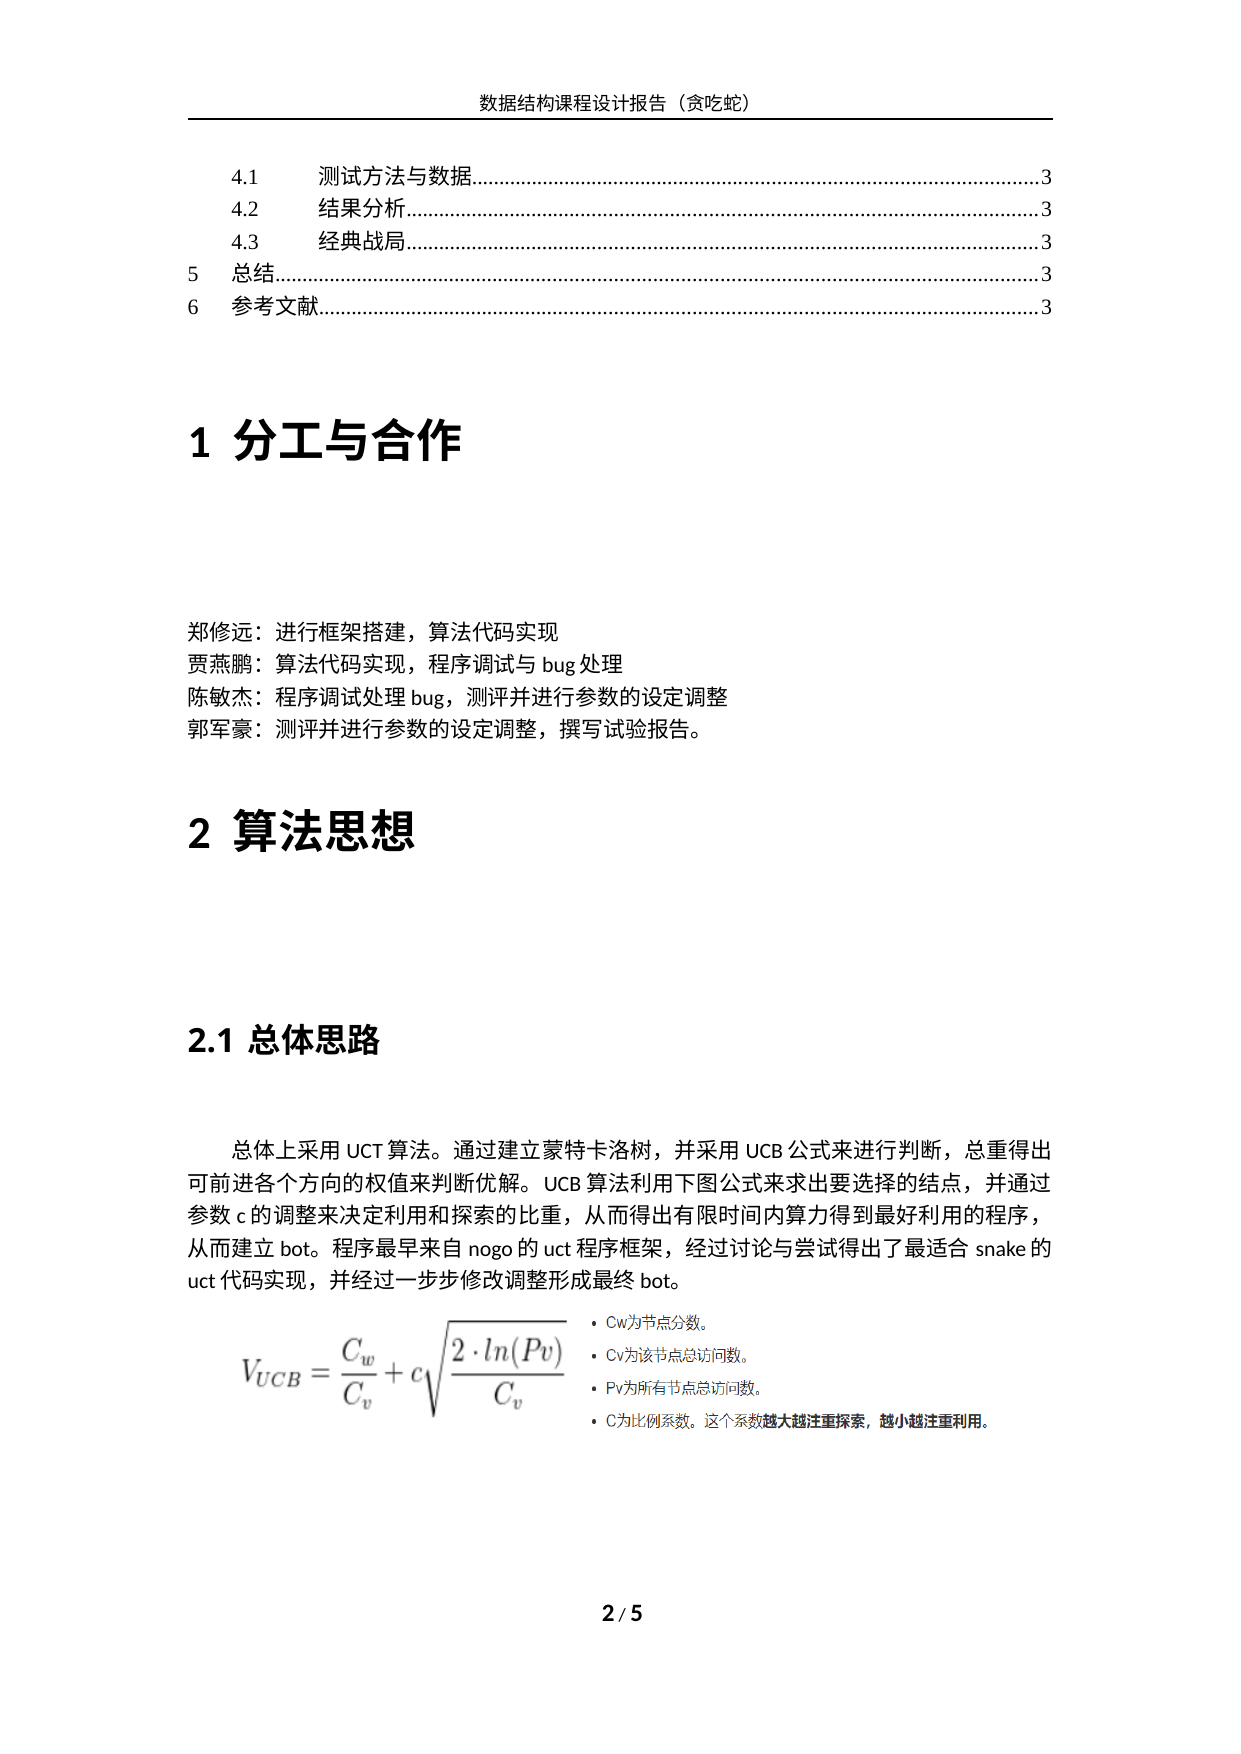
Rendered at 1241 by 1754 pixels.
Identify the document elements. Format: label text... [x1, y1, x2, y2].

text 贾燕鹏：算法代码实现，程序调试与bug处理 [187, 647, 1053, 679]
subtitle 算法思想 [187, 780, 1053, 877]
text 总体上采用UCT算法。通过建立蒙特卡洛树，并采用UCB公式来进行判断，总重得出可前进各个方向的权值来判断优解。UCB算法利用下图公式来求出要选择的结点，并通过参数c的调整来决定利用和探索的比重，从而得出有限时间内算力得到最好利用的程序，从而建立bot。程序最早来自nogo的uct程序框架，经过讨论与尝试得出了最适合snake的uct代码实现，并经过一步步修改调整形成最终bot。 [187, 1133, 1053, 1295]
text 郑修远：进行框架搭建，算法代码实现 [187, 614, 1053, 647]
text 4.2 结果分析 3 [231, 191, 1053, 223]
picture [237, 1295, 1015, 1438]
text 6 参考文献 3 [187, 288, 1053, 321]
text 5 总结 3 [187, 256, 1053, 288]
subtitle 总体思路 [187, 1005, 1053, 1070]
text 郭军豪：测评并进行参数的设定调整，撰写试验报告。 [187, 712, 1053, 744]
subtitle 分工与合作 [187, 389, 1053, 486]
text 陈敏杰：程序调试处理bug，测评并进行参数的设定调整 [187, 679, 1053, 712]
text 4.1 测试方法与数据 3 [231, 158, 1053, 191]
text 4.3 经典战局 3 [231, 223, 1053, 256]
